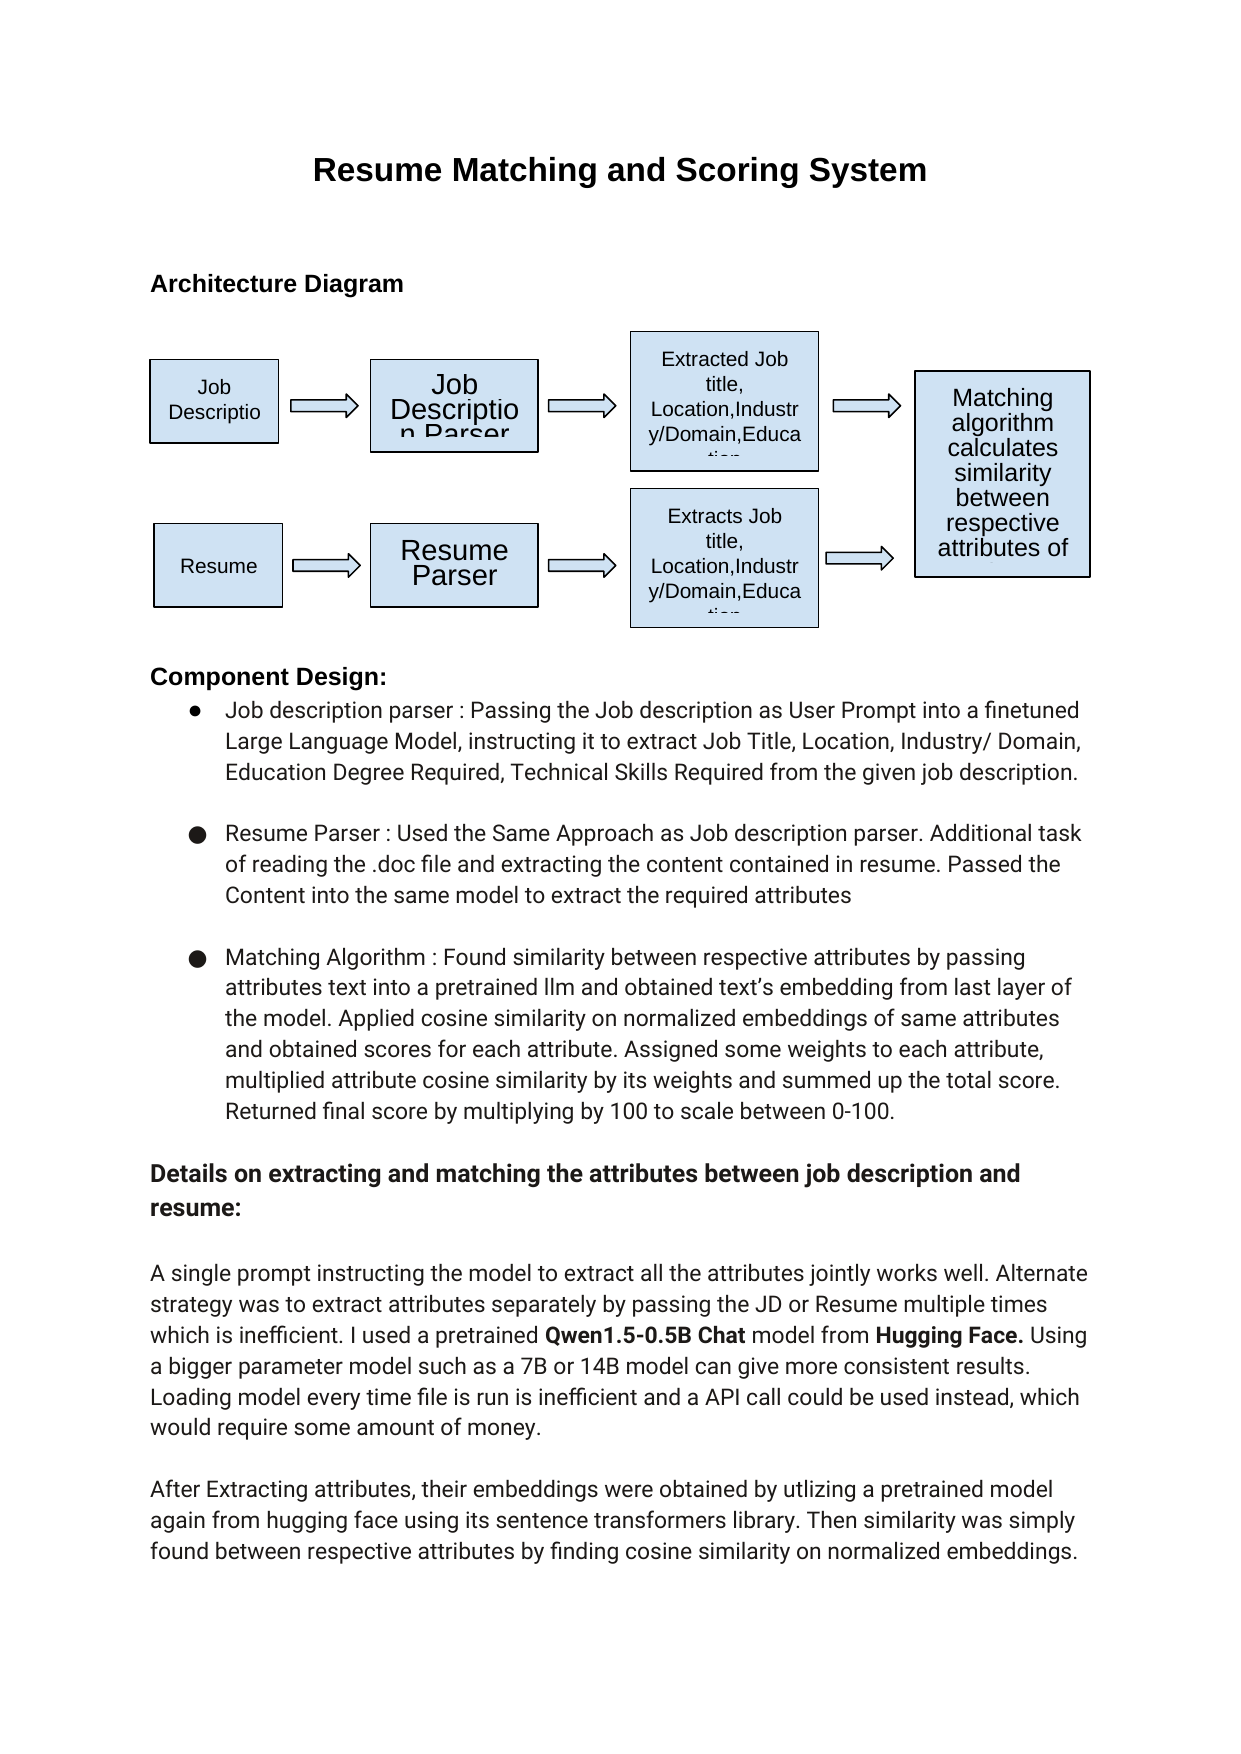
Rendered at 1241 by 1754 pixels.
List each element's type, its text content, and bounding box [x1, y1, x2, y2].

text Architecture Diagram [150, 268, 1090, 297]
list Resume Parser : Used the Same Approach as Job description parser. Additional task of reading the .doc file and extracting the content contained in resume. Passed the Content into the same model to extract the required attributes [187, 820, 1090, 909]
text Details on extracting and matching the attributes between job description and resume: [150, 1159, 1090, 1222]
text A single prompt instructing the model to extract all the attributes jointly works well. Alternate strategy was to extract attributes separately by passing the JD or Resume multiple times which is inefficient. I used a pretrained Qwen1.5-0.5B Chat model from Hugging Face. Using a bigger parameter model such as a 7B or 14B model can give more consistent results. Loading model every time file is run is inefficient and a API call could be used instead, which would require some amount of money. [150, 1260, 1090, 1441]
text Resume Matching and Scoring System [150, 150, 1090, 188]
text Component Design: [150, 662, 1090, 691]
list Job description parser : Passing the Job description as User Prompt into a finetuned Large Language Model, instructing it to extract Job Title, Location, Industry/ Domain, Education Degree Required, Technical Skills Required from the given job description. [187, 695, 1090, 786]
list Matching Algorithm : Found similarity between respective attributes by passing attributes text into a pretrained llm and obtained text’s embedding from last layer of the model. Applied cosine similarity on normalized embeddings of same attributes and obtained scores for each attribute. Assigned some weights to each attribute, multiplied attribute cosine similarity by its weights and summed up the total score. Returned final score by multiplying by 100 to scale between 0-100. [187, 944, 1090, 1125]
text After Extracting attributes, their embeddings were obtained by utlizing a pretrained model again from hugging face using its sentence transformers library. Then similarity was simply found between respective attributes by finding cosine similarity on normalized embeddings. [150, 1476, 1090, 1565]
